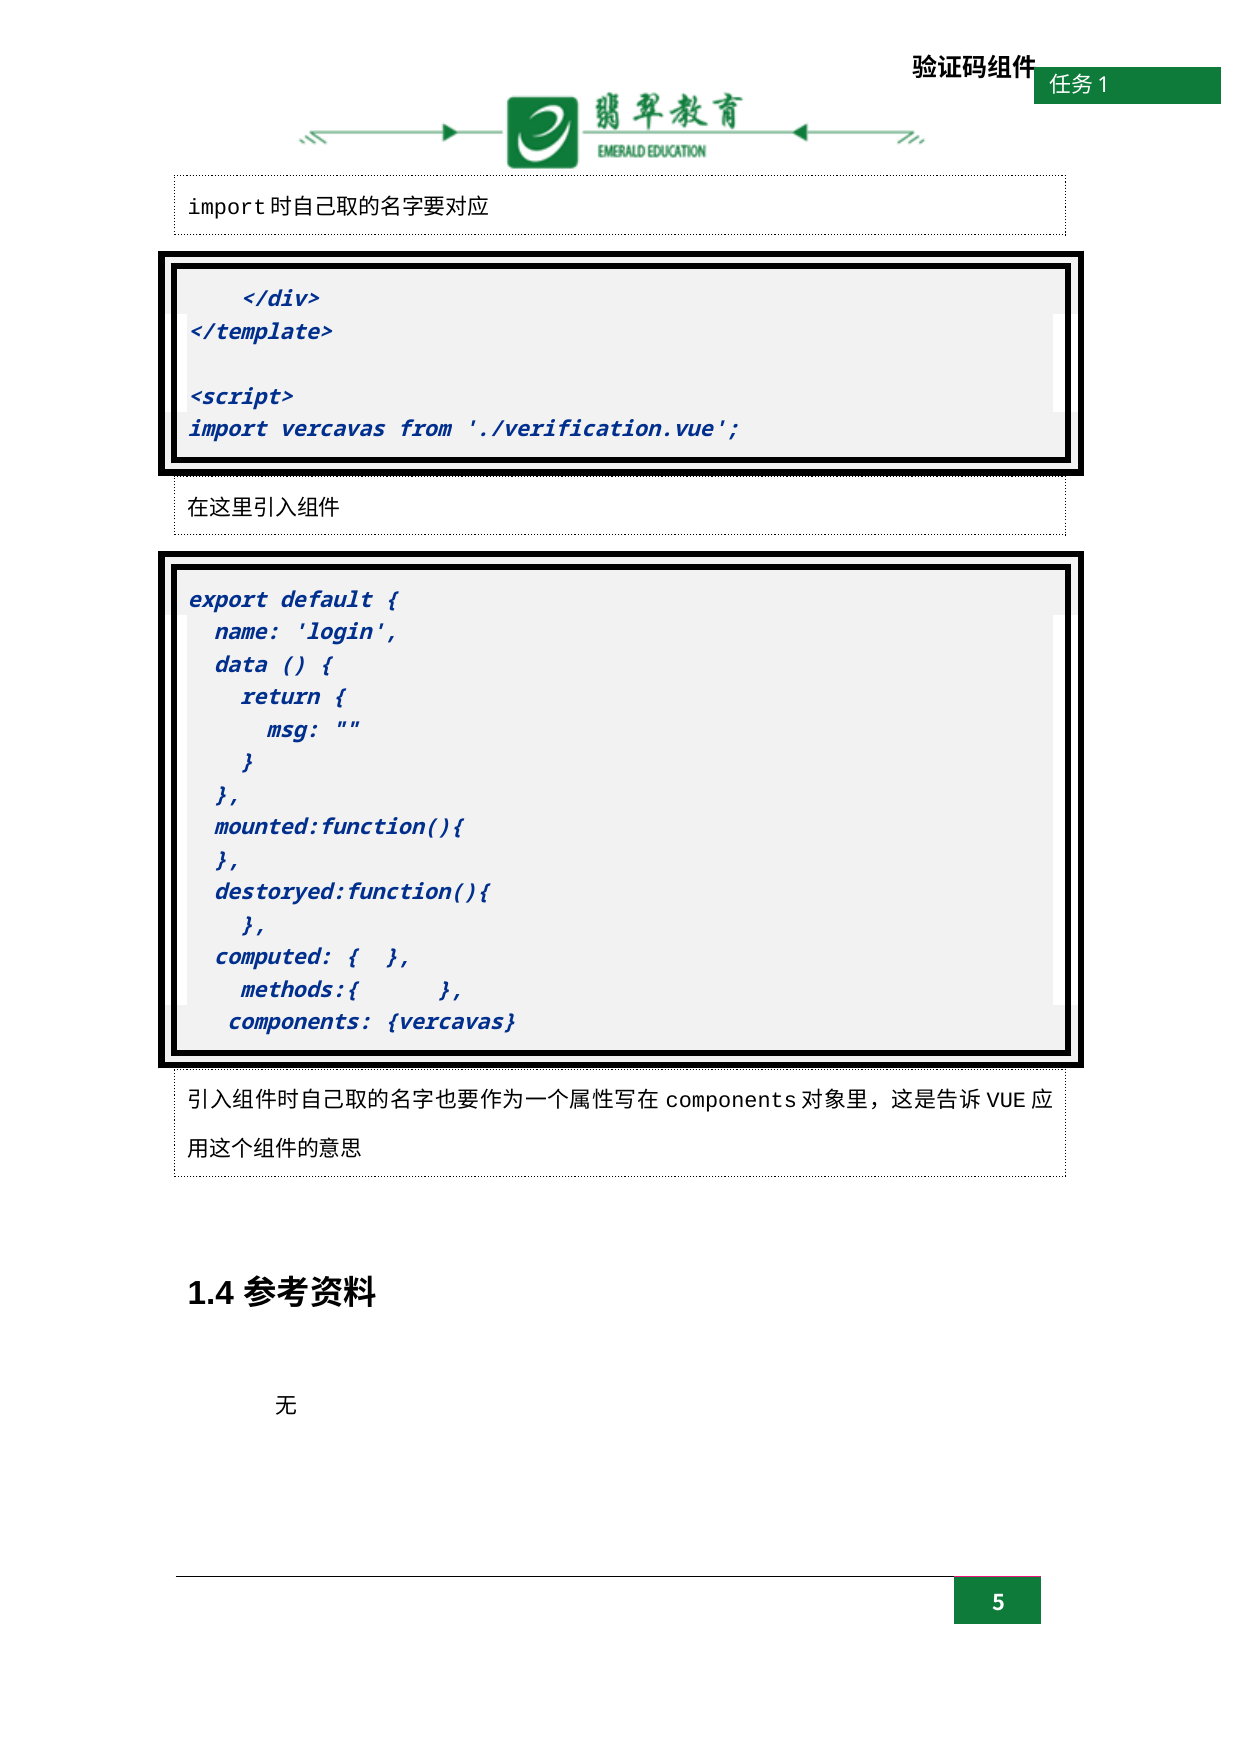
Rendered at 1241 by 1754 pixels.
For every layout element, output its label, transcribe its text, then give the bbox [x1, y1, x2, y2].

text data () { [187, 647, 1053, 680]
text return { [187, 680, 1053, 712]
text 在这里引入组件 [174, 476, 1066, 535]
text }, [187, 842, 1053, 875]
text destoryed:function(){ [187, 875, 1053, 907]
text components: {vercavas} [165, 973, 1078, 1062]
text 无 [231, 1387, 1053, 1420]
text name: 'login', [187, 615, 1053, 647]
text </div> [165, 257, 1078, 314]
text computed: { }, [187, 940, 1053, 972]
text 参考资料 [187, 1258, 1053, 1323]
text msg: "" [187, 712, 1053, 745]
text }, [187, 907, 1053, 940]
text mounted:function(){ [187, 810, 1053, 842]
text }, [187, 777, 1053, 810]
text Template中只能包含一个子代div标签，这个div标签内当然可以嵌套其他div或任何标签，我们的验证码引用标签就放在这里，<vercavas>标签的名字与 js中import时自己取的名字要对应 [174, 175, 1066, 235]
text export default { [165, 557, 1078, 615]
text } [187, 745, 1053, 777]
text </template> [187, 314, 1053, 347]
text import vercavas from './verification.vue'; [165, 381, 1078, 469]
picture [296, 88, 929, 172]
text 引入组件时自己取的名字也要作为一个属性写在components对象里，这是告诉VUE应用这个组件的意思 [174, 1068, 1066, 1177]
